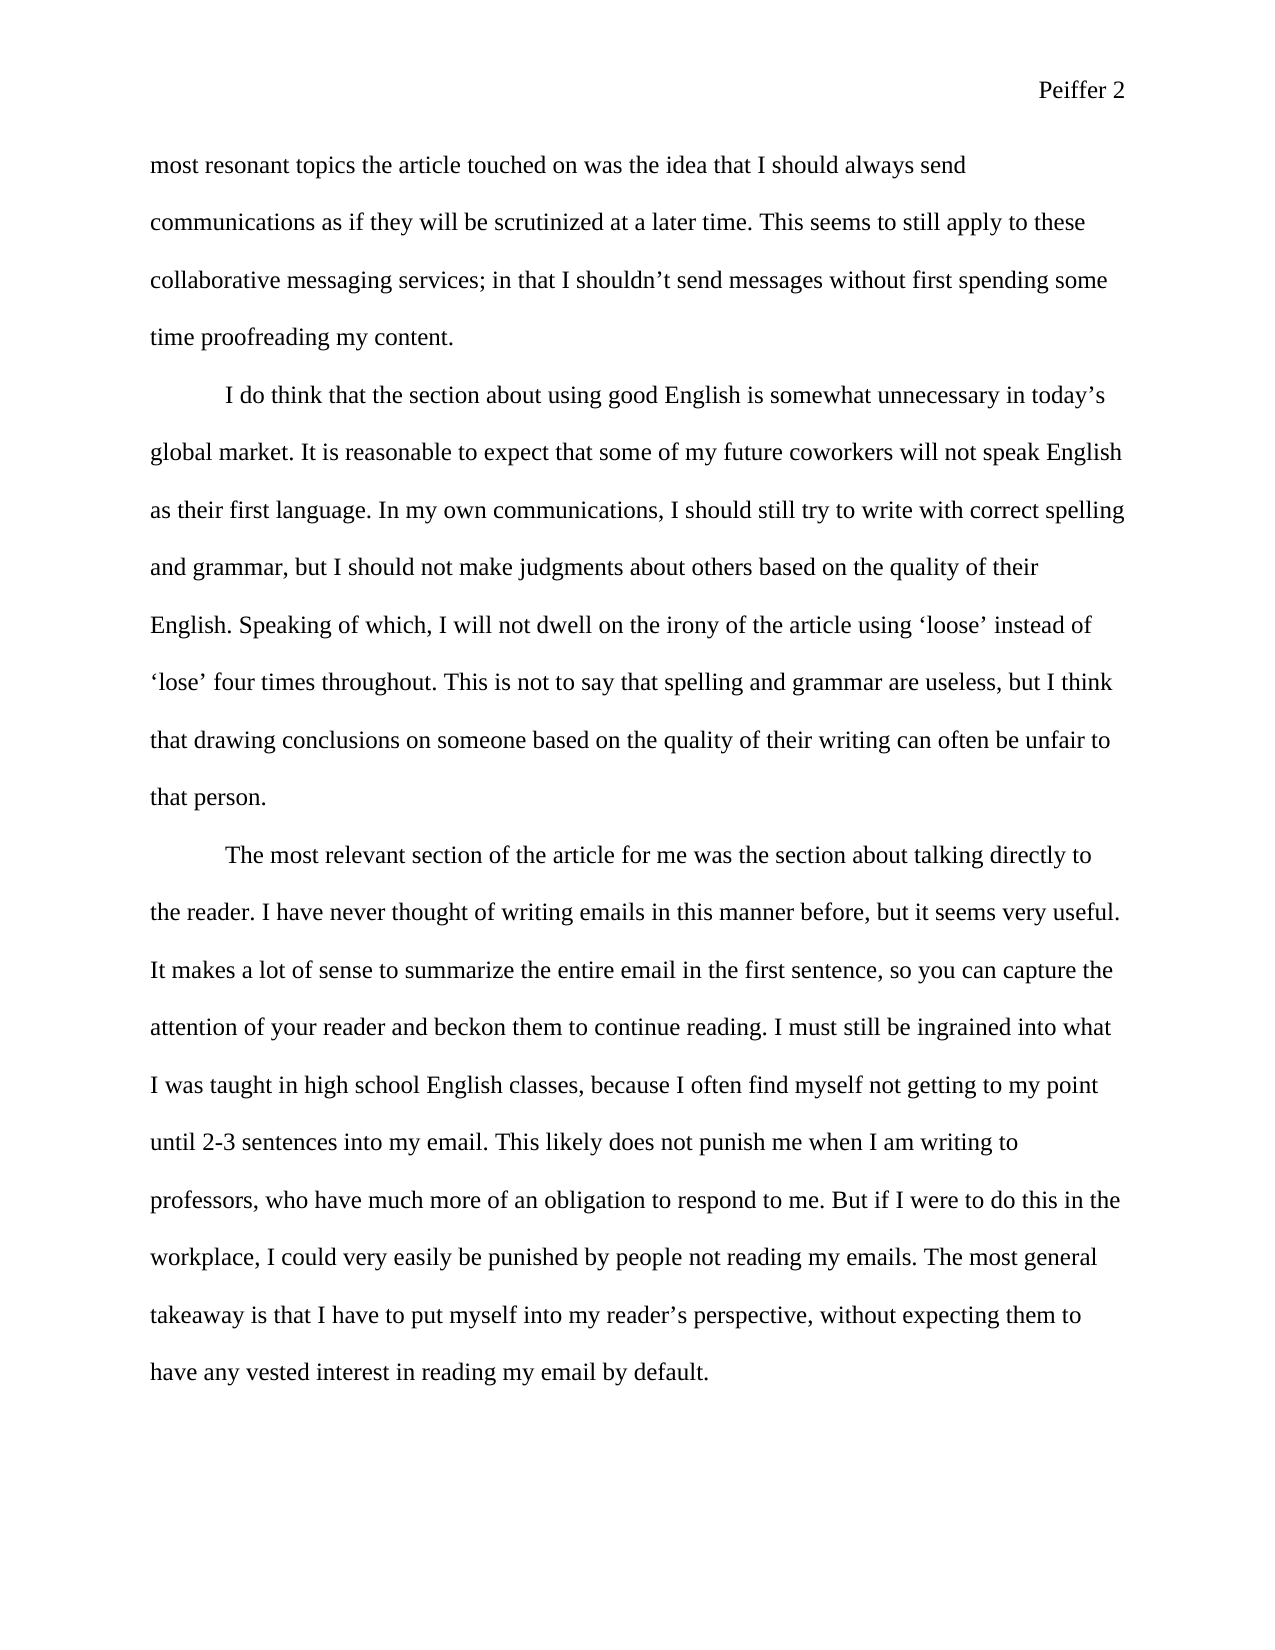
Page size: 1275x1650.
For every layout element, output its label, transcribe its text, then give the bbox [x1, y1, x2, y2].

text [150, 150, 1125, 351]
text I do think that the section about using good English is somewhat unnecessary in today’s global market. It is reasonable to expect that some of my future coworkers will not speak English as their first language. In my own communications, I should still try to write with correct spelling and grammar, but I should not make judgments about others based on the quality of their English. Speaking of which, I will not dwell on the irony of the article using ‘loose’ instead of ‘lose’ four times throughout. This is not to say that spelling and grammar are useless, but I think that drawing conclusions on someone based on the quality of their writing can often be unfair to that person. [150, 380, 1125, 811]
text The most relevant section of the article for me was the section about talking directly to the reader. I have never thought of writing emails in this manner before, but it seems very useful. It makes a lot of sense to summarize the entire email in the first sentence, so you can capture the attention of your reader and beckon them to continue reading. I must still be ingrained into what I was taught in high school English classes, because I often find myself not getting to my point until 2-3 sentences into my email. This likely does not punish me when I am writing to professors, who have much more of an obligation to respond to me. But if I were to do this in the workplace, I could very easily be punished by people not reading my emails. The most general takeaway is that I have to put myself into my reader’s perspective, without expecting them to have any vested interest in reading my email by default. [150, 840, 1125, 1386]
